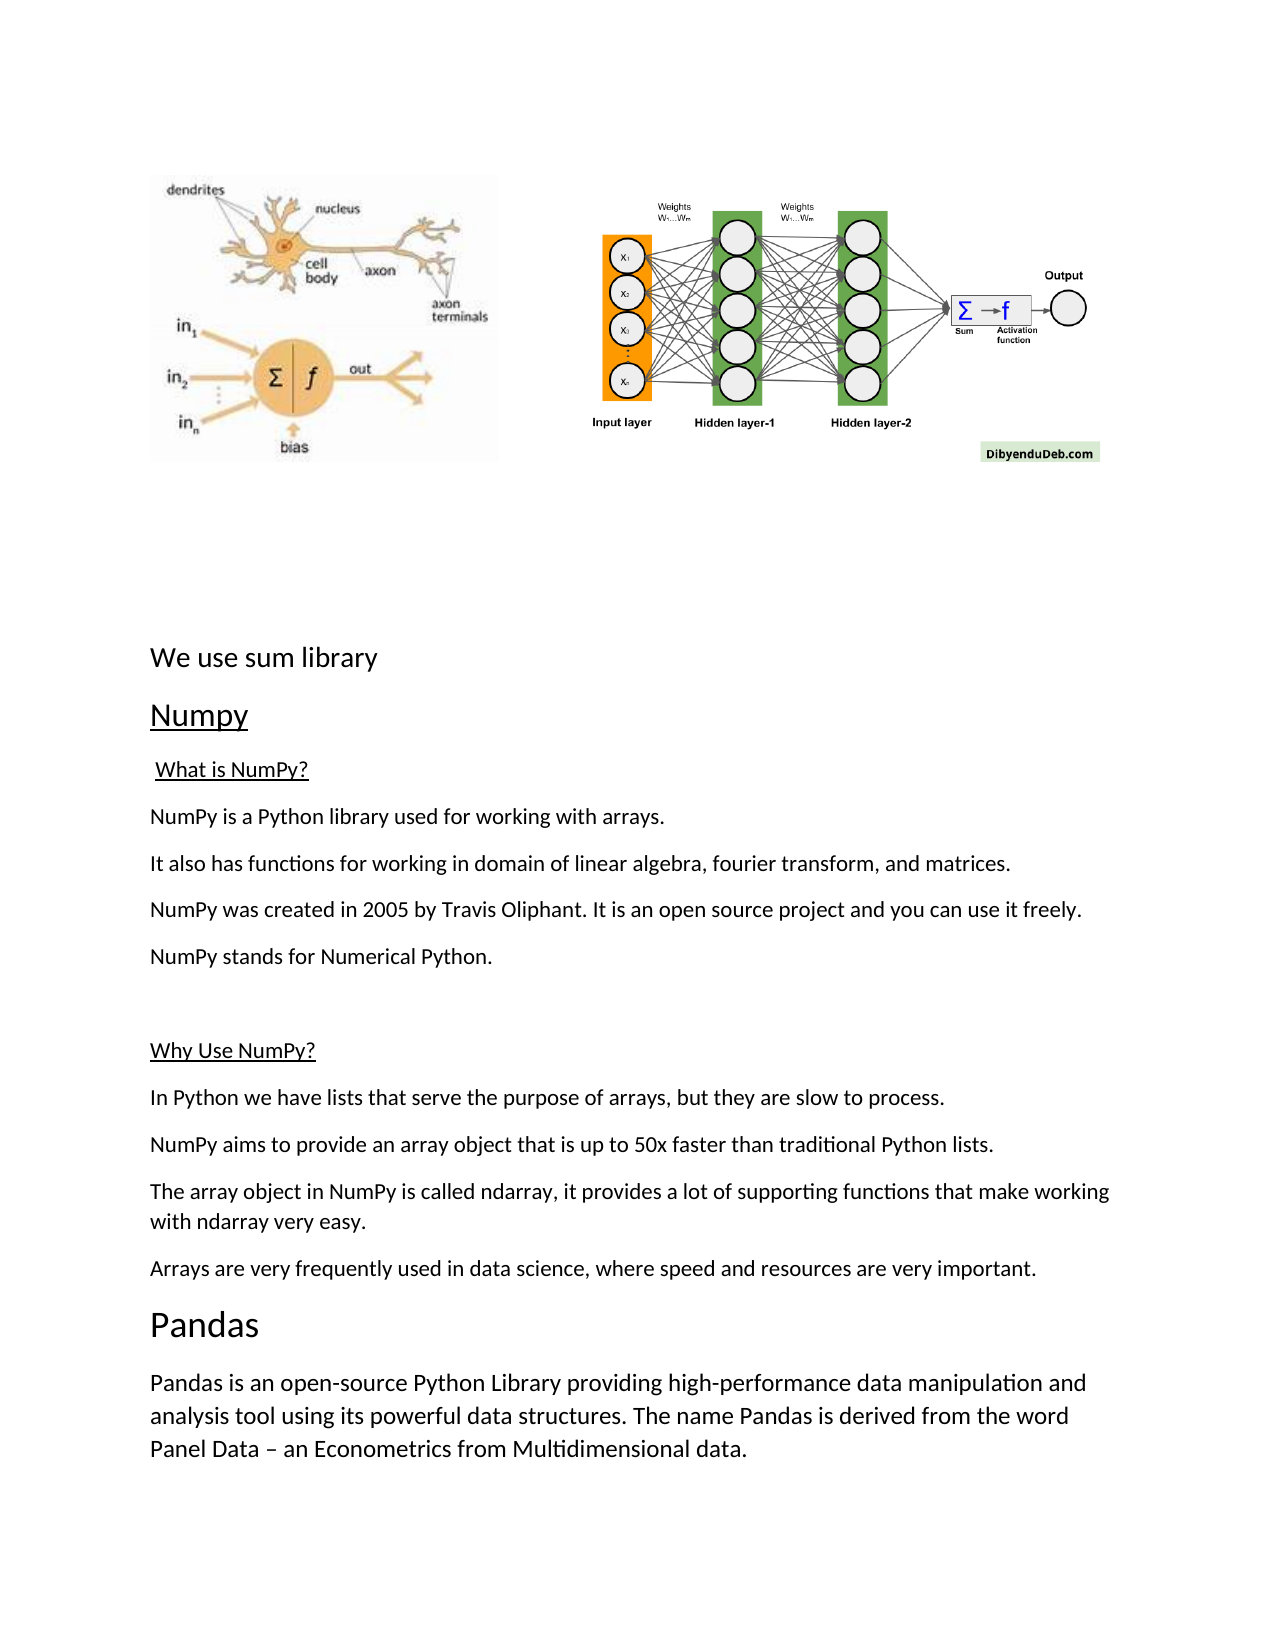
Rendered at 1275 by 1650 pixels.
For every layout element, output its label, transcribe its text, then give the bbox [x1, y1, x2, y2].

text It also has functions for working in domain of linear algebra, fourier transform, and matrices. [150, 849, 1125, 877]
text Why Use NumPy? [150, 1036, 1125, 1064]
text We use sum library [150, 639, 1125, 675]
text NumPy aims to provide an array object that is up to 50x faster than traditional Python lists. [150, 1130, 1125, 1158]
text NumPy was created in 2005 by Travis Oliphant. It is an open source project and you can use it freely. [150, 896, 1125, 923]
text In Python we have lists that serve the purpose of arrays, but they are slow to process. [150, 1083, 1125, 1111]
text Pandas is an open-source Python Library providing high-performance data manipulation and analysis tool using its powerful data structures. The name Pandas is derived from the word Panel Data – an Econometrics from Multidimensional data. [150, 1367, 1125, 1463]
text What is NumPy? [150, 755, 1125, 783]
picture [150, 150, 1100, 462]
text Numpy [150, 694, 1125, 735]
text NumPy is a Python library used for working with arrays. [150, 802, 1125, 830]
text NumPy stands for Numerical Python. [150, 942, 1125, 970]
text The array object in NumPy is called ndarray, it provides a lot of supporting functions that make working with ndarray very easy. [150, 1177, 1125, 1235]
text Arrays are very frequently used in data science, where speed and resources are very important. [150, 1254, 1125, 1282]
text Pandas [150, 1301, 1125, 1347]
